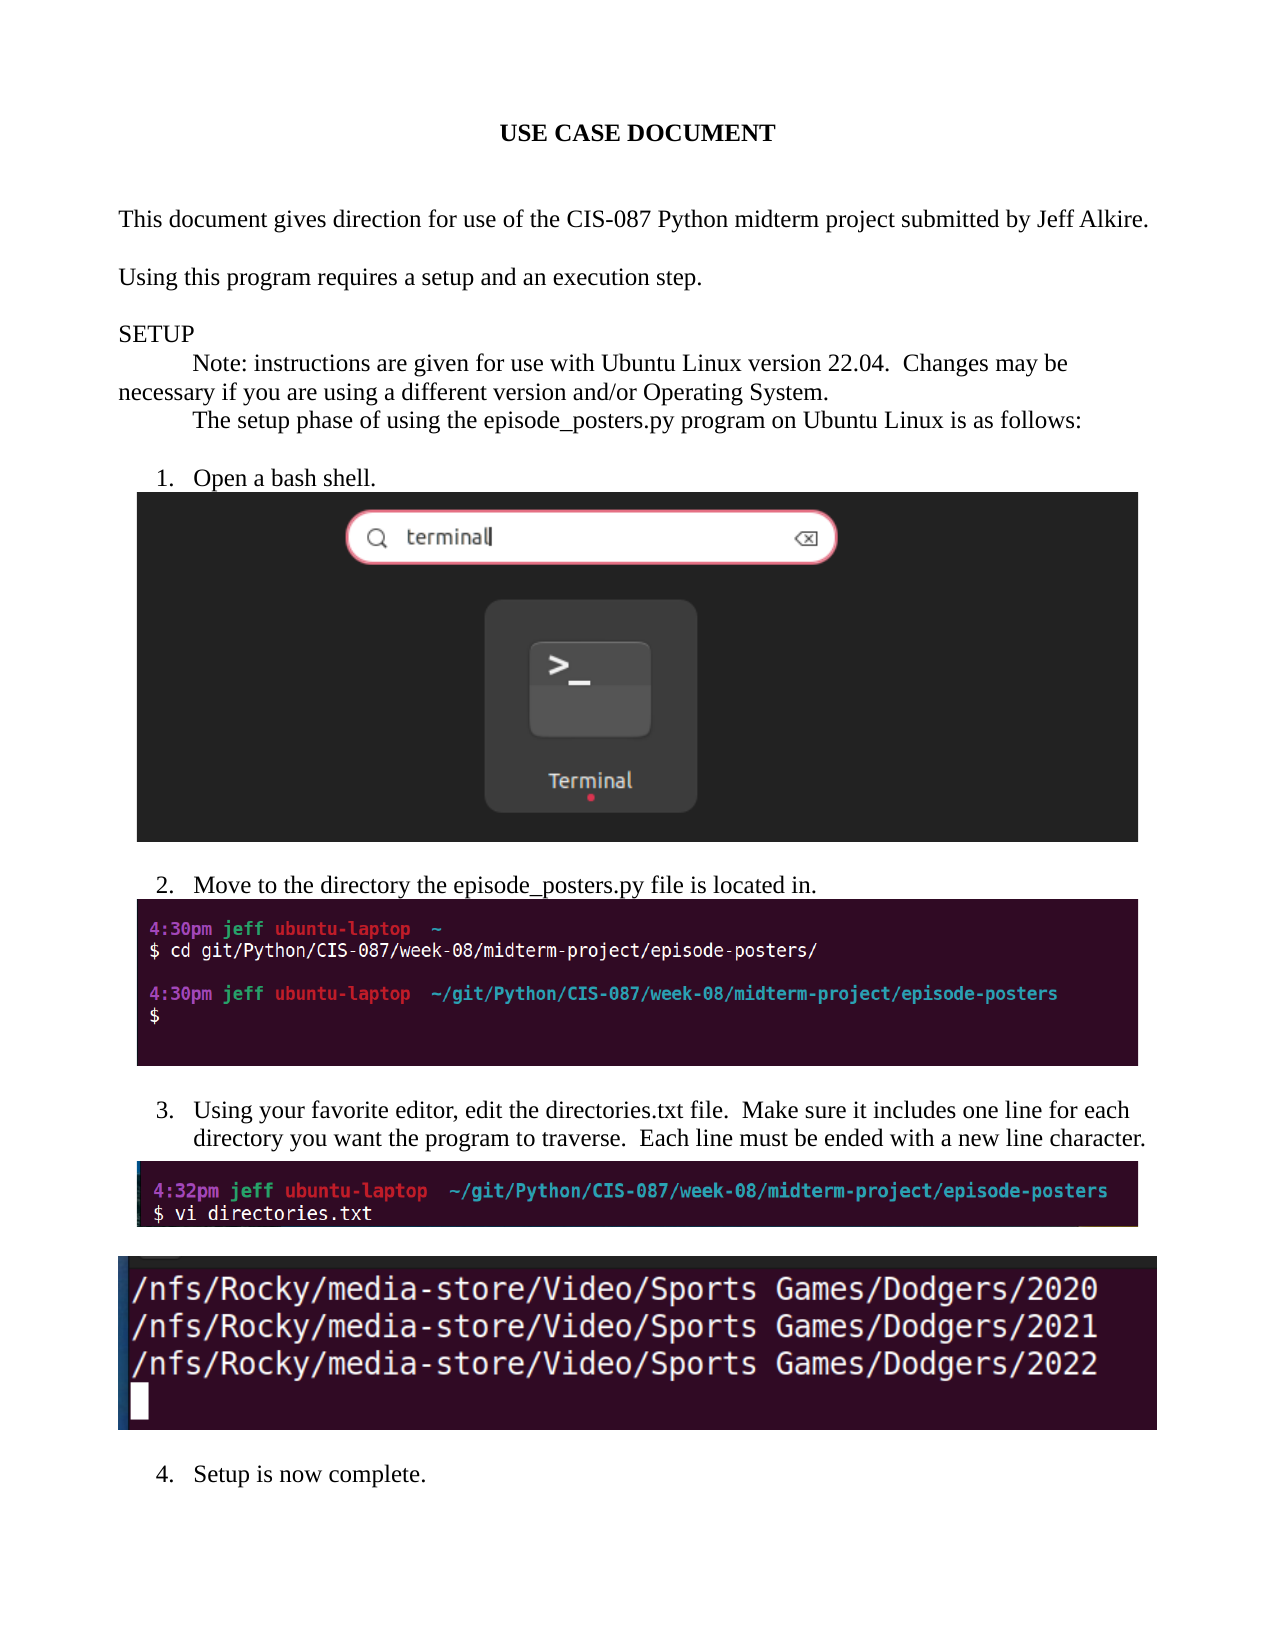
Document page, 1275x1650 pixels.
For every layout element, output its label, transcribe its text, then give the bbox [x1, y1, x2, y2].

picture [136, 899, 1139, 1066]
list Setup is now complete. [156, 1459, 1157, 1487]
text SETUP [118, 319, 1157, 348]
text Note: instructions are given for use with Ubuntu Linux version 22.04. Changes may be necessary if you are using a different version and/or Operating System. [118, 348, 1157, 406]
text USE CASE DOCUMENT [118, 118, 1157, 147]
list Move to the directory the episode_posters.py file is located in. [156, 870, 1157, 899]
text This document gives direction for use of the CIS-087 Python midterm project submitted by Jeff Alkire. [118, 204, 1157, 233]
picture [118, 1256, 1157, 1430]
list Using your favorite editor, edit the directories.txt file. Make sure it includes one line for each directory you want the program to traverse. Each line must be ended with a new line character. [156, 1095, 1157, 1152]
text Using this program requires a setup and an execution step. [118, 262, 1157, 291]
list Open a bash shell. [156, 463, 1157, 492]
picture [136, 492, 1139, 842]
picture [136, 1161, 1139, 1227]
text The setup phase of using the episode_posters.py program on Ubuntu Linux is as follows: [192, 406, 1157, 434]
